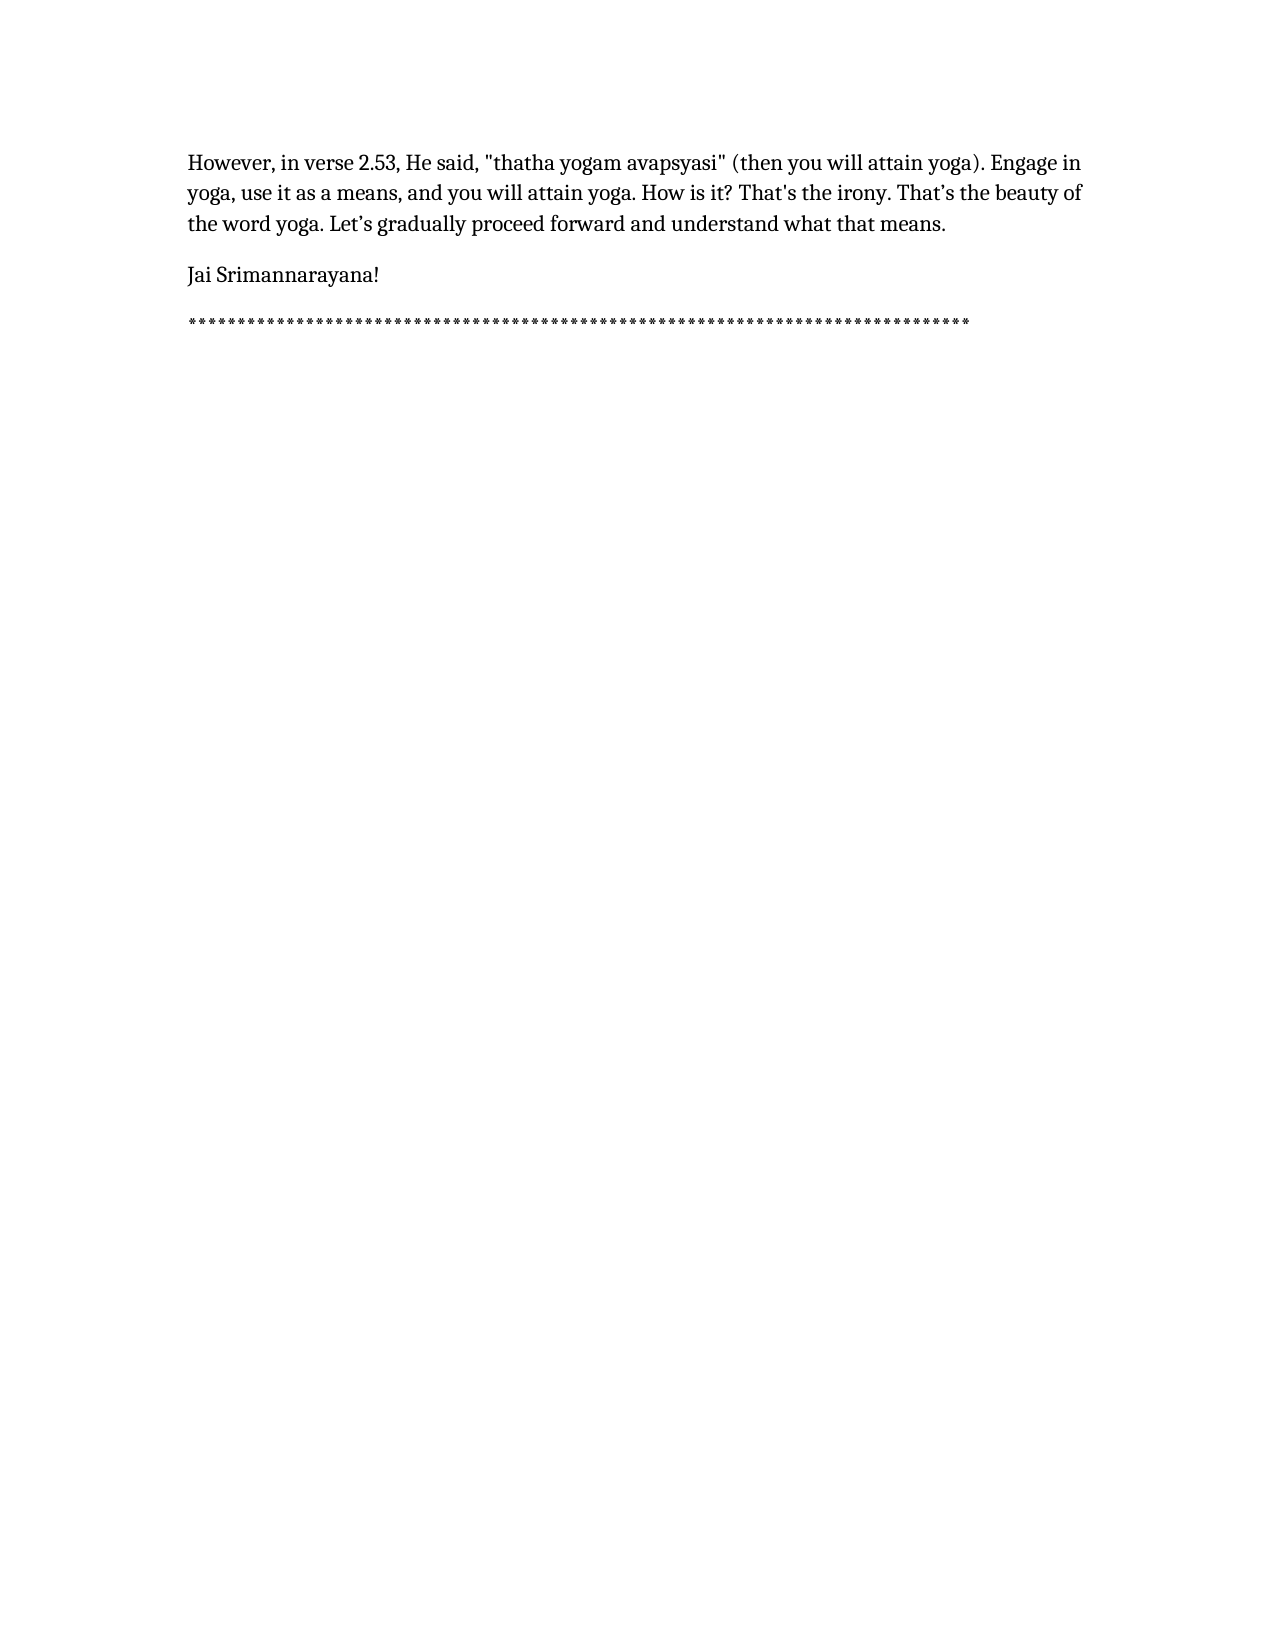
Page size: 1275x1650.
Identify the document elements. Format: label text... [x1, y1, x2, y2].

text However, in verse 2.53, He said, "thatha yogam avapsyasi" (then you will attain yoga). Engage in yoga, use it as a means, and you will attain yoga. How is it? That's the irony. That’s the beauty of the word yoga. Let’s gradually proceed forward and understand what that means. [187, 150, 1087, 237]
text Jai Srimannarayana! [187, 261, 1087, 288]
text ******************************************************************************** [187, 312, 1087, 339]
